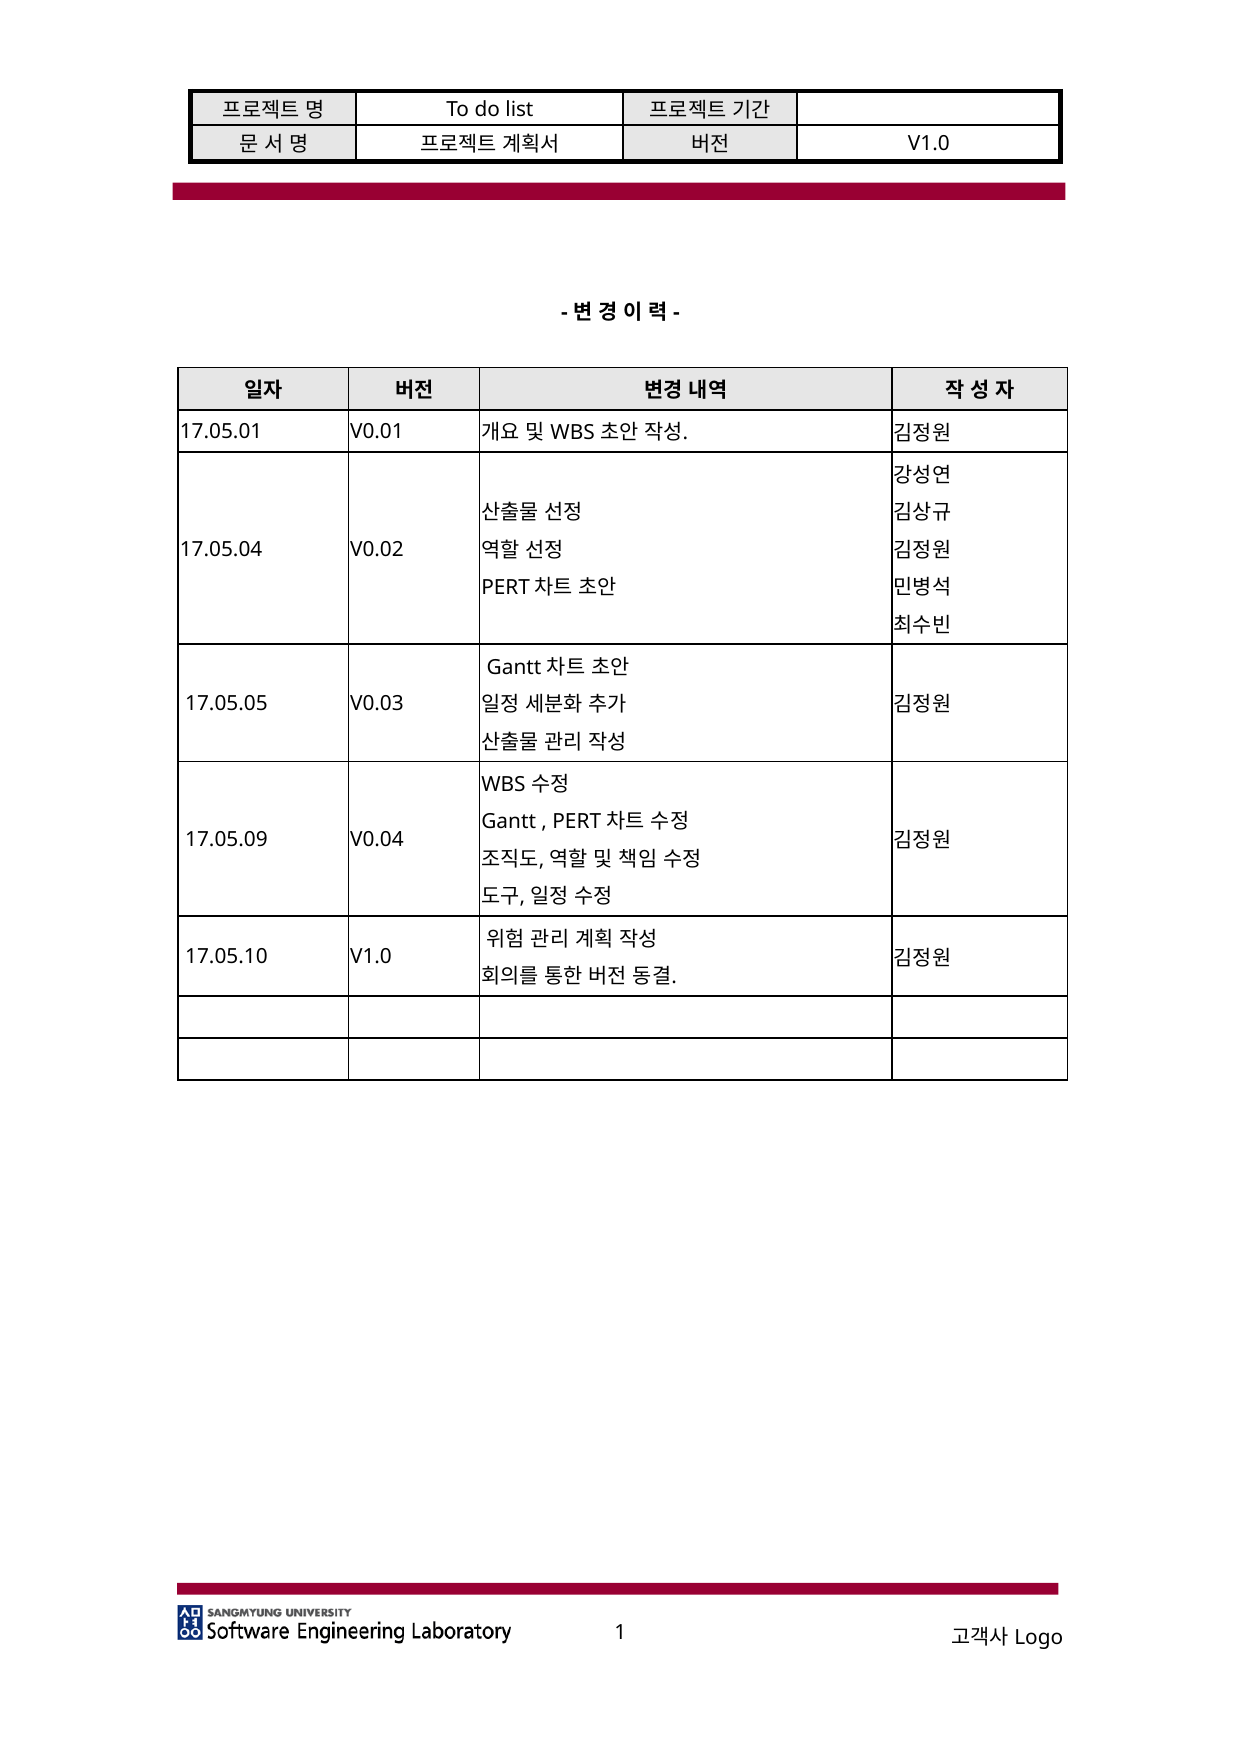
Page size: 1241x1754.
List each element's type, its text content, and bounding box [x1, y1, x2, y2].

table_header 작 성 자 [893, 368, 1067, 409]
picture [177, 1605, 515, 1645]
text - 변 경 이 력 - [177, 292, 1063, 329]
table_cell 17.05.04 [179, 453, 348, 643]
table_cell 김정원 [893, 762, 1067, 915]
table_cell [893, 997, 1067, 1037]
table_cell V1.0 [349, 917, 479, 995]
table_cell 김정원 [893, 411, 1067, 451]
table_cell V0.03 [349, 645, 479, 761]
table_cell 17.05.09 [179, 762, 348, 915]
table_cell [480, 997, 891, 1037]
table_cell Gantt 차트 초안 일정 세분화 추가 산출물 관리 작성 [480, 645, 891, 761]
table_cell V0.04 [349, 762, 479, 915]
table_cell V0.01 [349, 411, 479, 451]
table_cell [349, 1039, 479, 1079]
table_cell [480, 1039, 891, 1079]
table_header 변경 내역 [480, 368, 891, 409]
table_cell 위험 관리 계획 작성 회의를 통한 버전 동결. [480, 917, 891, 995]
table_header 일자 [179, 368, 348, 409]
table_cell [349, 997, 479, 1037]
table_cell 김정원 [893, 645, 1067, 761]
table_cell 17.05.05 [179, 645, 348, 761]
table_cell 개요 및 WBS 초안 작성. [480, 411, 891, 451]
table_cell 17.05.01 [179, 411, 348, 451]
table_header 버전 [349, 368, 479, 409]
table_cell [179, 997, 348, 1037]
table_cell WBS 수정 Gantt , PERT 차트 수정 조직도, 역할 및 책임 수정 도구, 일정 수정 [480, 762, 891, 915]
table_cell V0.02 [349, 453, 479, 643]
table_cell 17.05.10 [179, 917, 348, 995]
table_cell [179, 1039, 348, 1079]
table_cell 김정원 [893, 917, 1067, 995]
table_cell [893, 1039, 1067, 1079]
table_cell 강성연 김상규 김정원 민병석 최수빈 [893, 453, 1067, 643]
table_cell 산출물 선정 역할 선정 PERT차트 초안 [480, 453, 891, 643]
